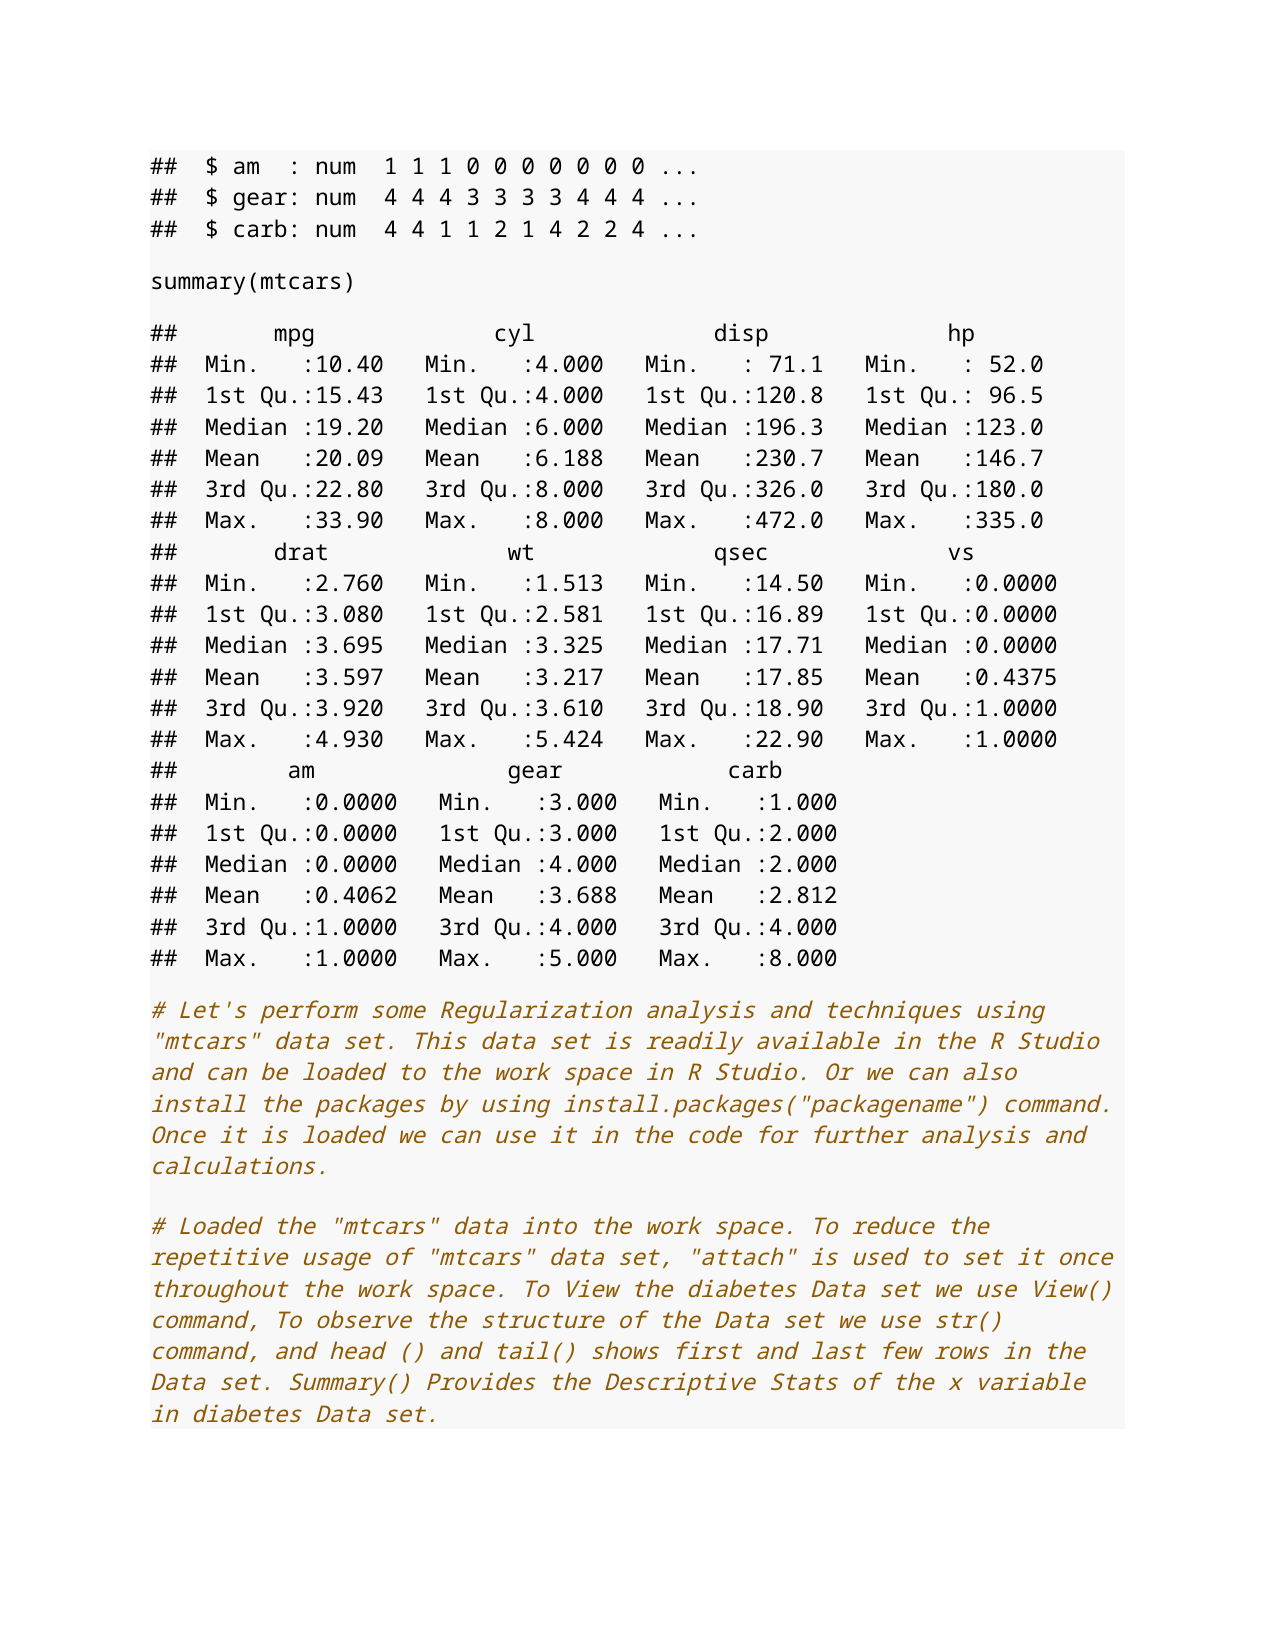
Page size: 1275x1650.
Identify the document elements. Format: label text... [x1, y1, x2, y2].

text # Let's perform some Regularization analysis and techniques using "mtcars" data set. This data set is readily available in the R Studio and can be loaded to the work space in R Studio. Or we can also install the packages by using install.packages("packagename") command. Once it is loaded we can use it in the code for further analysis and calculations. # Loaded the "mtcars" data into the work space. To reduce the repetitive usage of "mtcars" data set, "attach" is used to set it once throughout the work space. To View the diabetes Data set we use View() command, To observe the structure of the Data set we use str() command, and head () and tail() shows first and last few rows in the Data set. Summary() Provides the Descriptive Stats of the x variable in diabetes Data set. [150, 994, 1125, 1429]
text ## mpg cyl disp hp ## Min. :10.40 Min. :4.000 Min. : 71.1 Min. : 52.0 ## 1st Qu.:15.43 1st Qu.:4.000 1st Qu.:120.8 1st Qu.: 96.5 ## Median :19.20 Median :6.000 Median :196.3 Median :123.0 ## Mean :20.09 Mean :6.188 Mean :230.7 Mean :146.7 ## 3rd Qu.:22.80 3rd Qu.:8.000 3rd Qu.:326.0 3rd Qu.:180.0 ## Max. :33.90 Max. :8.000 Max. :472.0 Max. :335.0 ## drat wt qsec vs ## Min. :2.760 Min. :1.513 Min. :14.50 Min. :0.0000 ## 1st Qu.:3.080 1st Qu.:2.581 1st Qu.:16.89 1st Qu.:0.0000 ## Median :3.695 Median :3.325 Median :17.71 Median :0.0000 ## Mean :3.597 Mean :3.217 Mean :17.85 Mean :0.4375 ## 3rd Qu.:3.920 3rd Qu.:3.610 3rd Qu.:18.90 3rd Qu.:1.0000 ## Max. :4.930 Max. :5.424 Max. :22.90 Max. :1.0000 ## am gear carb ## Min. :0.0000 Min. :3.000 Min. :1.000 ## 1st Qu.:0.0000 1st Qu.:3.000 1st Qu.:2.000 ## Median :0.0000 Median :4.000 Median :2.000 ## Mean :0.4062 Mean :3.688 Mean :2.812 ## 3rd Qu.:1.0000 3rd Qu.:4.000 3rd Qu.:4.000 ## Max. :1.0000 Max. :5.000 Max. :8.000 [150, 317, 1125, 973]
text summary(mtcars) [150, 264, 1125, 296]
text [150, 150, 1125, 244]
